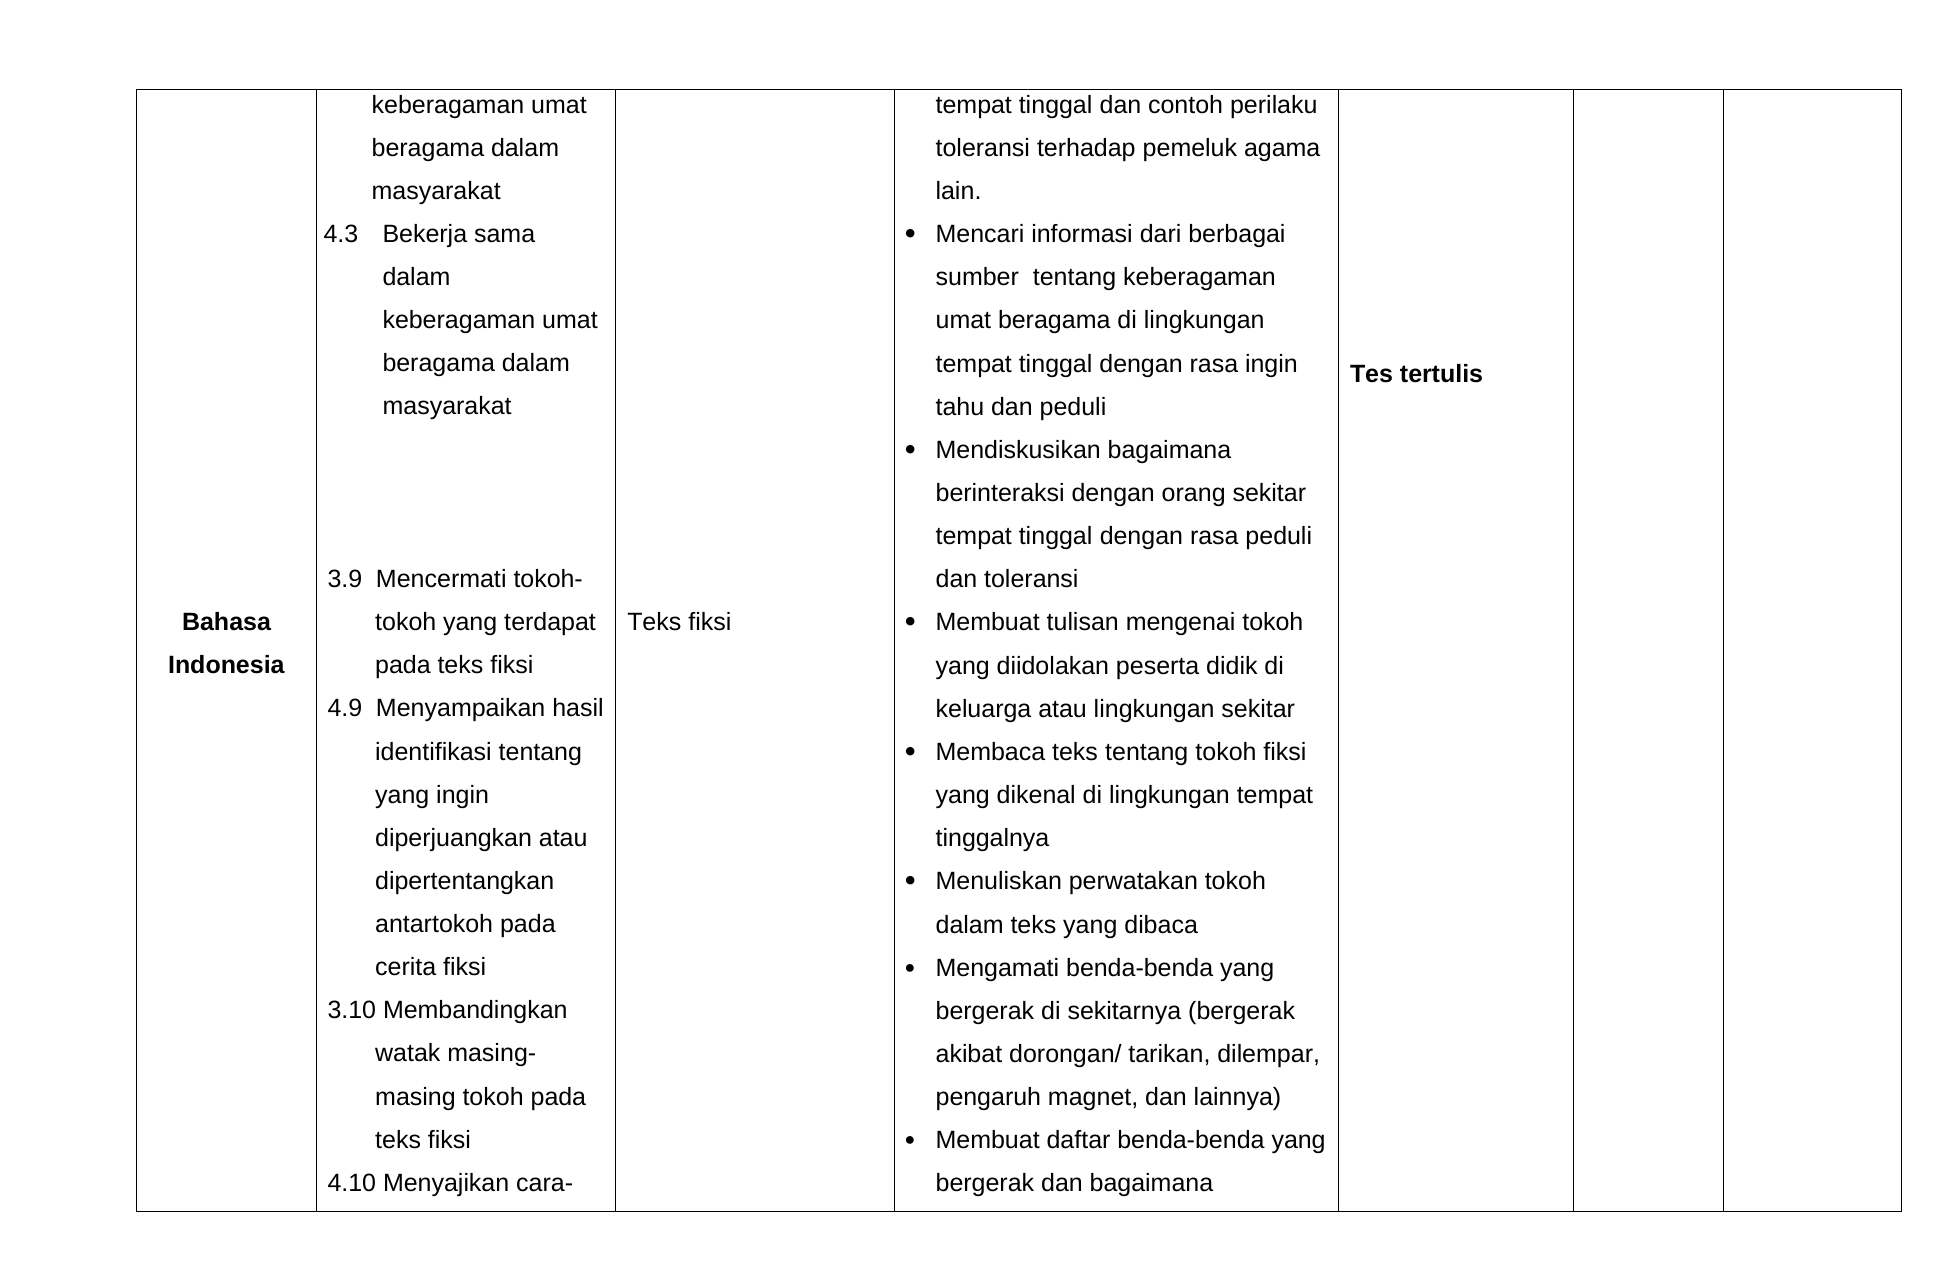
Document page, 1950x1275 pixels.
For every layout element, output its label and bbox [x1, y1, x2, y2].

table_cell [616, 90, 894, 1211]
table_cell [895, 90, 1338, 1211]
table_cell [137, 90, 316, 1211]
table_cell [1724, 90, 1901, 1211]
table_cell [1339, 90, 1573, 1211]
table_cell [1574, 90, 1723, 1211]
table_cell [317, 90, 615, 1211]
